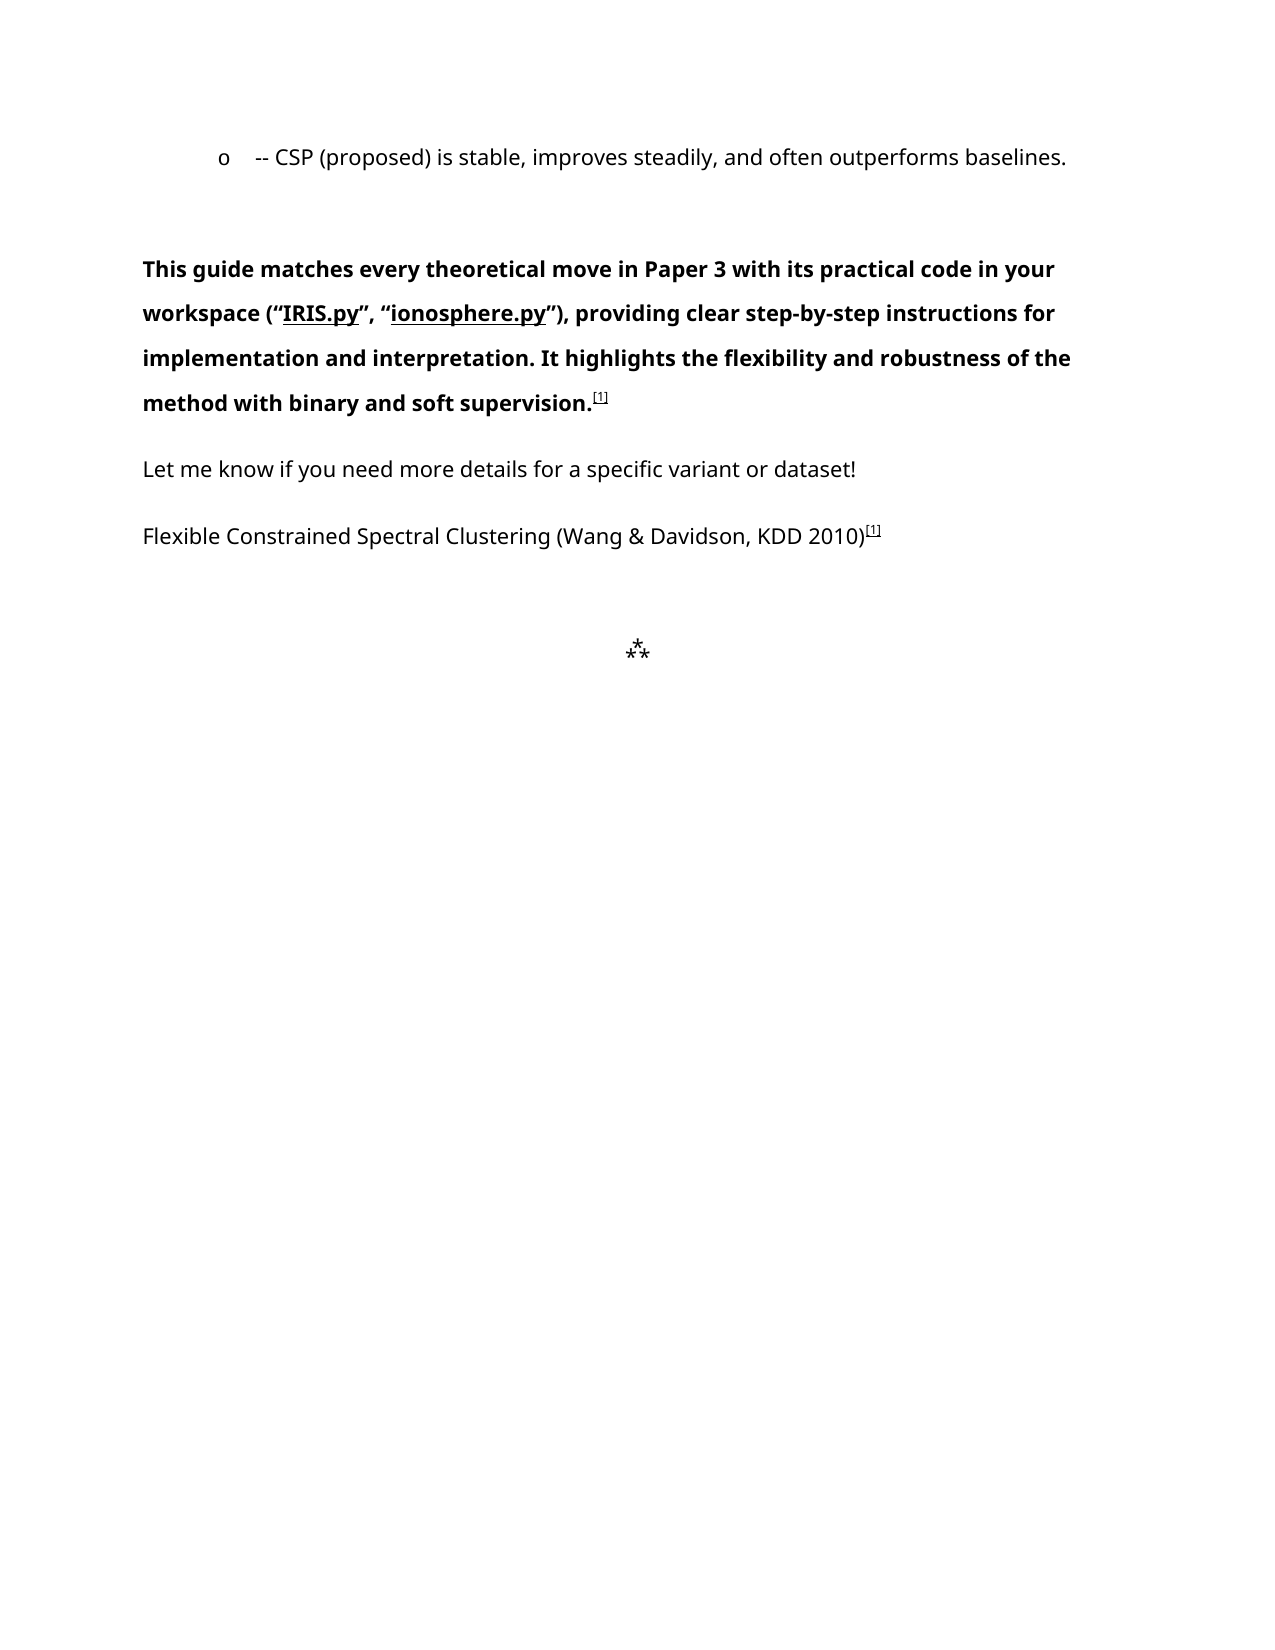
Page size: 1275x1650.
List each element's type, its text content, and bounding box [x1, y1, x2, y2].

text Let me know if you need more details for a specific variant or dataset! [142, 454, 1133, 484]
text This guide matches every theoretical move in Paper 3 with its practical code in your workspace (“IRIS.py”, “ionosphere.py”), providing clear step-by-step instructions for implementation and interpretation. It highlights the flexibility and robustness of the method with binary and soft supervision.[1] [142, 254, 1133, 418]
list -- CSP (proposed) is stable, improves steadily, and often outperforms baselines. [217, 142, 1133, 172]
text Flexible Constrained Spectral Clustering (Wang & Davidson, KDD 2010)[1] [142, 521, 1133, 595]
text ⁂ [142, 632, 1133, 662]
